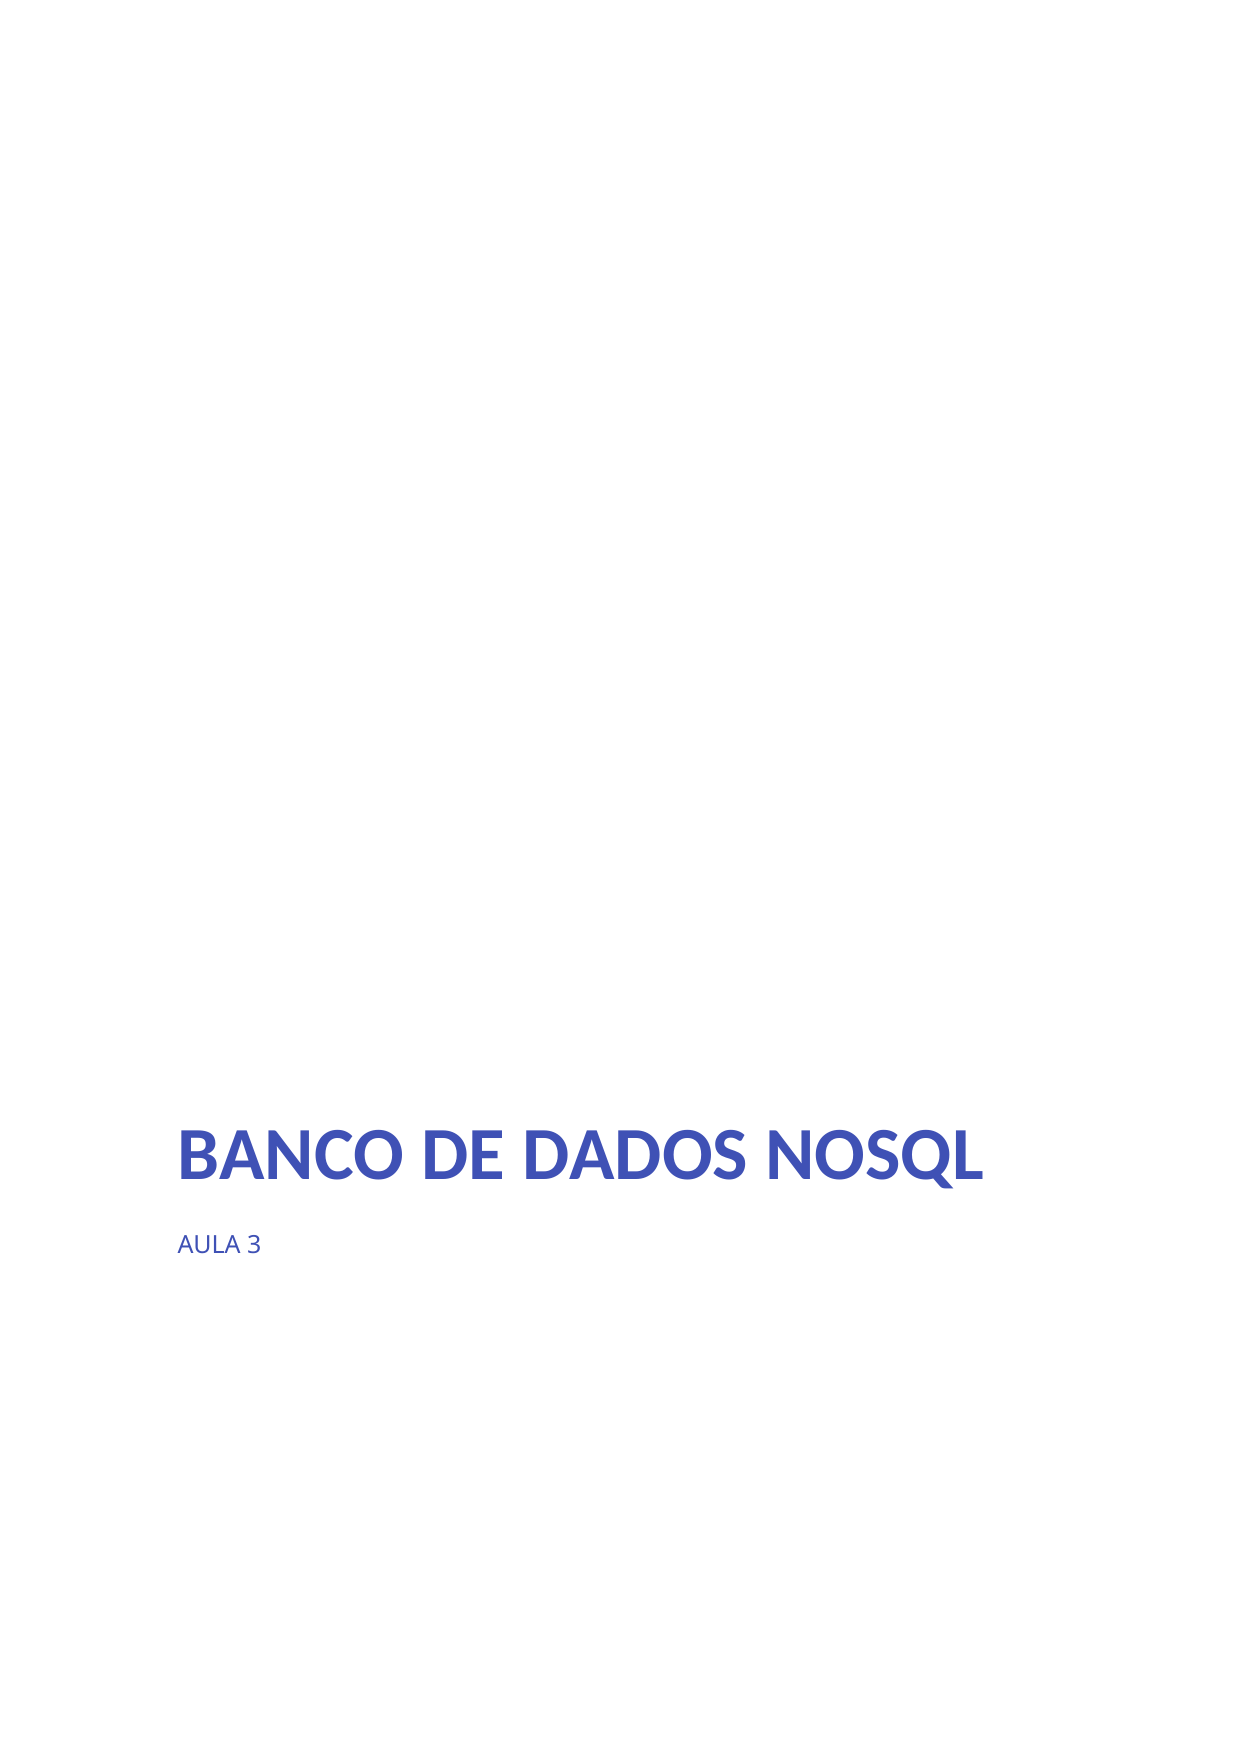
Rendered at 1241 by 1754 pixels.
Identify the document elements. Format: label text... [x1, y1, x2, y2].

text BANCO DE DADOS NOSQL [177, 1106, 1063, 1198]
text AULA 3 [177, 1227, 1063, 1261]
